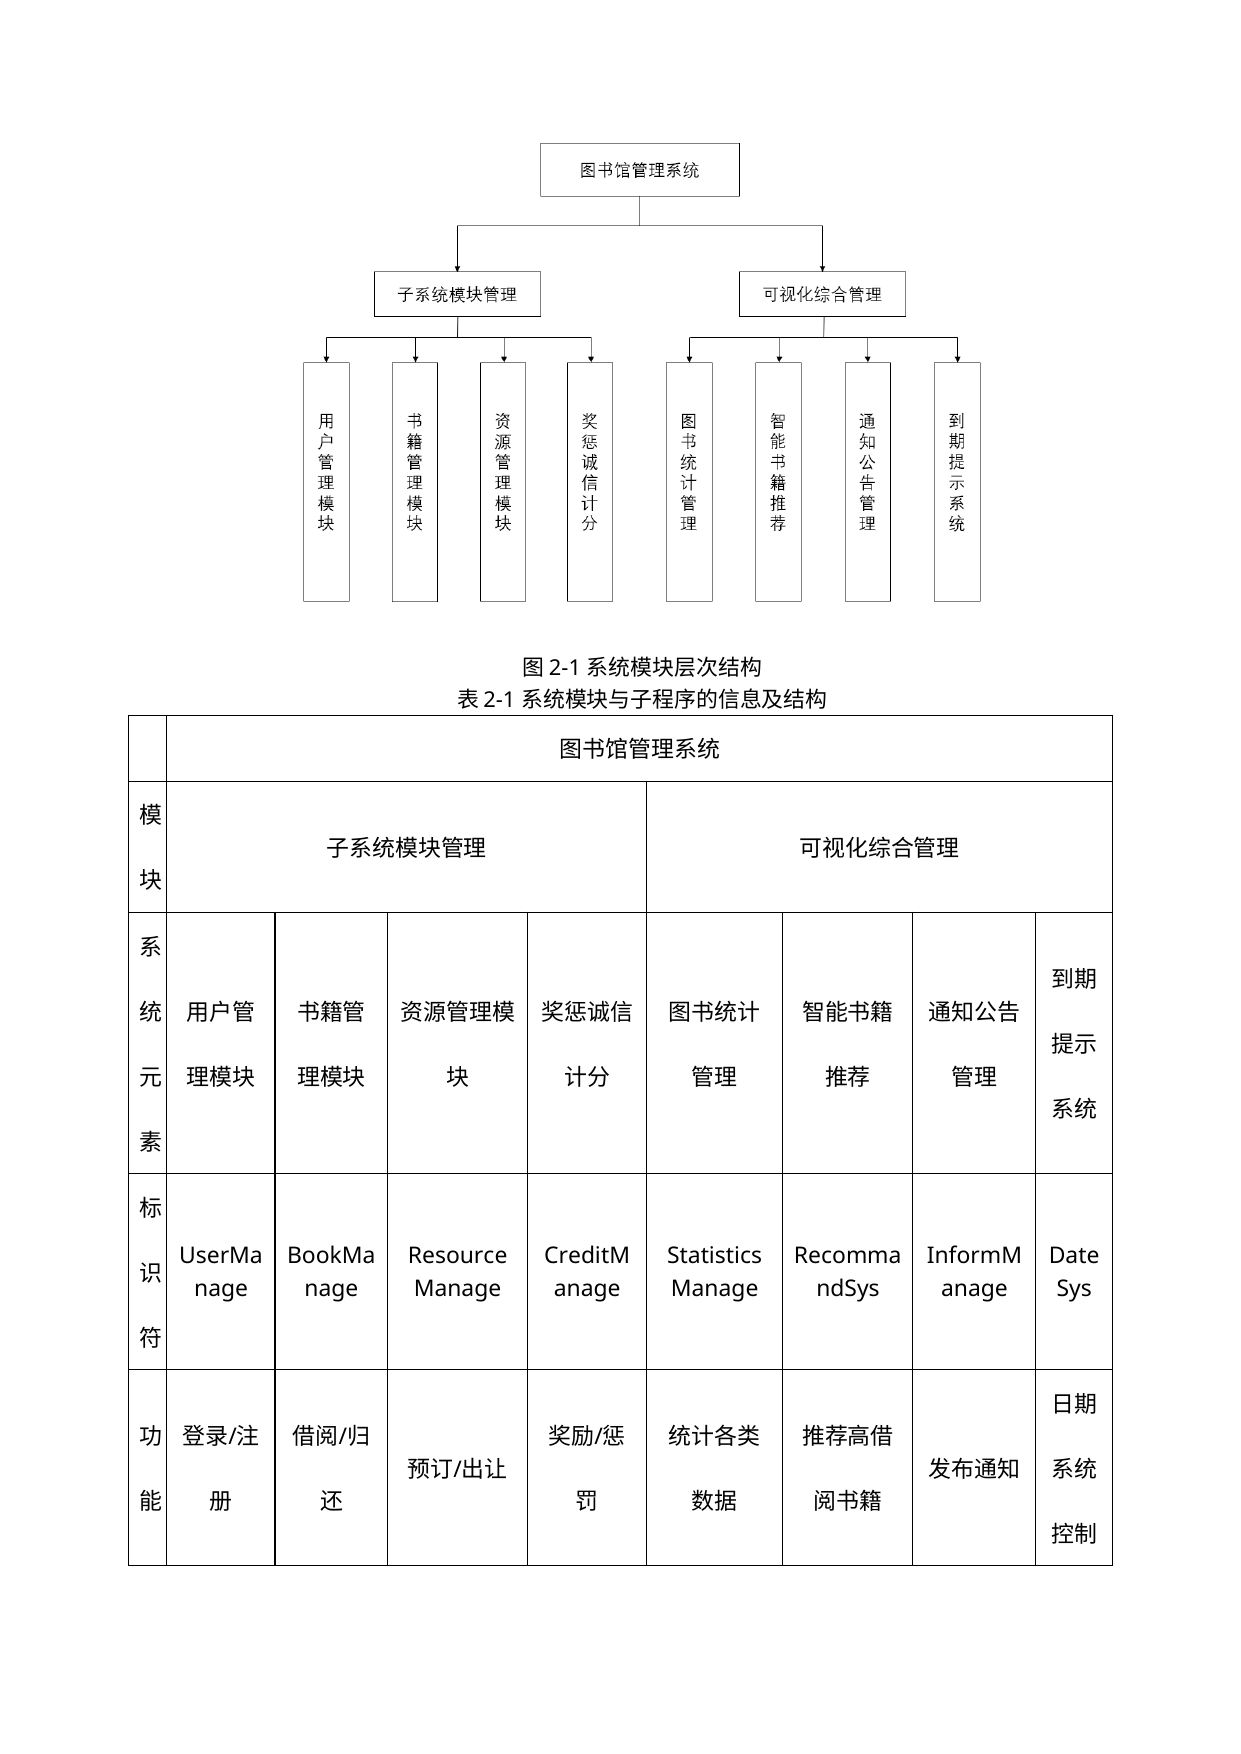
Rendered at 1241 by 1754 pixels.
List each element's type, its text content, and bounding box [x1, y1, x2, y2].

table_cell 资源管理模块 [388, 913, 527, 1173]
table_cell 系统元素 [129, 913, 166, 1173]
table_header 图书馆管理系统 [167, 716, 1112, 781]
text 图2-1 系统模块层次结构 [118, 649, 1122, 682]
table_cell InformManage [913, 1174, 1035, 1369]
table_cell 模块 [129, 782, 166, 912]
table_cell 登录/注册 [167, 1370, 274, 1565]
table_cell 子系统模块管理 [167, 782, 646, 912]
table_cell RecommandSys [783, 1174, 912, 1369]
table_cell 功能 [129, 1370, 166, 1565]
table_cell 图书统计管理 [647, 913, 782, 1173]
table_cell 奖励/惩罚 [528, 1370, 646, 1565]
table_cell 预订/出让 [388, 1370, 527, 1565]
table_cell 到期提示系统 [1036, 913, 1112, 1173]
table_cell 借阅/归还 [276, 1370, 387, 1565]
table_cell UserManage [167, 1174, 274, 1369]
table_cell ResourceManage [388, 1174, 527, 1369]
table_cell 奖惩诚信计分 [528, 913, 646, 1173]
table_cell BookManage [276, 1174, 387, 1369]
table_header [129, 716, 166, 781]
table_cell 可视化综合管理 [647, 782, 1112, 912]
table_cell DateSys [1036, 1174, 1112, 1369]
picture [246, 129, 1038, 621]
table_cell 标识符 [129, 1174, 166, 1369]
table_cell 推荐高借阅书籍 [783, 1370, 912, 1565]
table_cell StatisticsManage [647, 1174, 782, 1369]
table_cell 书籍管理模块 [276, 913, 387, 1173]
table_cell 智能书籍推荐 [783, 913, 912, 1173]
table_cell 通知公告管理 [913, 913, 1035, 1173]
table_cell CreditManage [528, 1174, 646, 1369]
table_cell 发布通知 [913, 1370, 1035, 1565]
table_cell 日期系统控制 [1036, 1370, 1112, 1565]
text 表2-1 系统模块与子程序的信息及结构 [118, 682, 1122, 714]
table_cell 统计各类数据 [647, 1370, 782, 1565]
table_cell 用户管理模块 [167, 913, 274, 1173]
